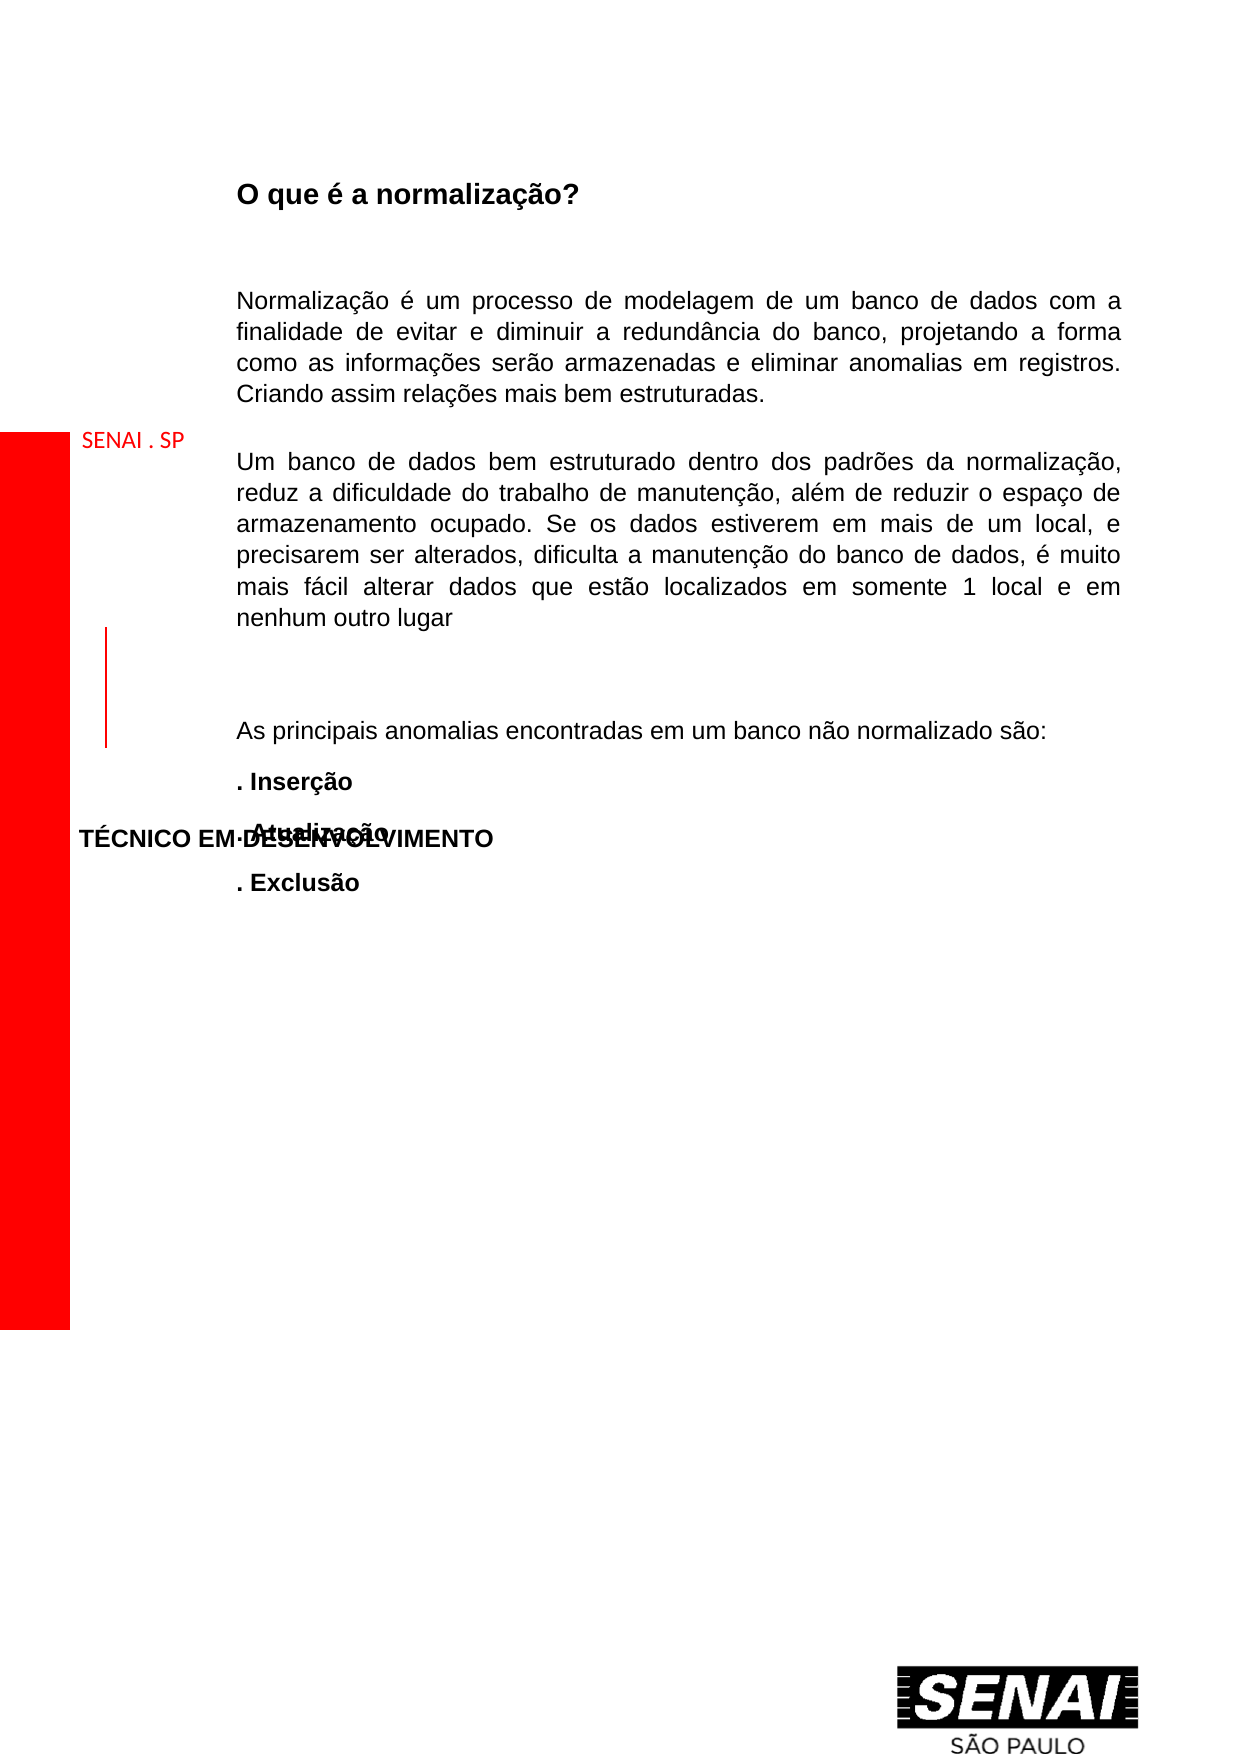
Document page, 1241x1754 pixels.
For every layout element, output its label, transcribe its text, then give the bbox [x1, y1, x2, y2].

text As principais anomalias encontradas em um banco não normalizado são: [236, 719, 1123, 744]
subtitle O que é a normalização? [199, 177, 1123, 211]
text . Inserção [236, 769, 1123, 795]
picture [897, 1659, 1143, 1754]
text . Atualização [236, 820, 1123, 846]
text Um banco de dados bem estruturado dentro dos padrões da normalização, reduz a dificuldade do trabalho de manutenção, além de reduzir o espaço de armazenamento ocupado. Se os dados estiverem em mais de um local, e precisarem ser alterados, dificulta a manutenção do banco de dados, é muito mais fácil alterar dados que estão localizados em somente 1 local e em nenhum outro lugar [236, 447, 1123, 631]
text . Exclusão [236, 871, 1123, 897]
text Normalização é um processo de modelagem de um banco de dados com a finalidade de evitar e diminuir a redundância do banco, projetando a forma como as informações serão armazenadas e eliminar anomalias em registros. Criando assim relações mais bem estruturadas. [236, 286, 1123, 407]
